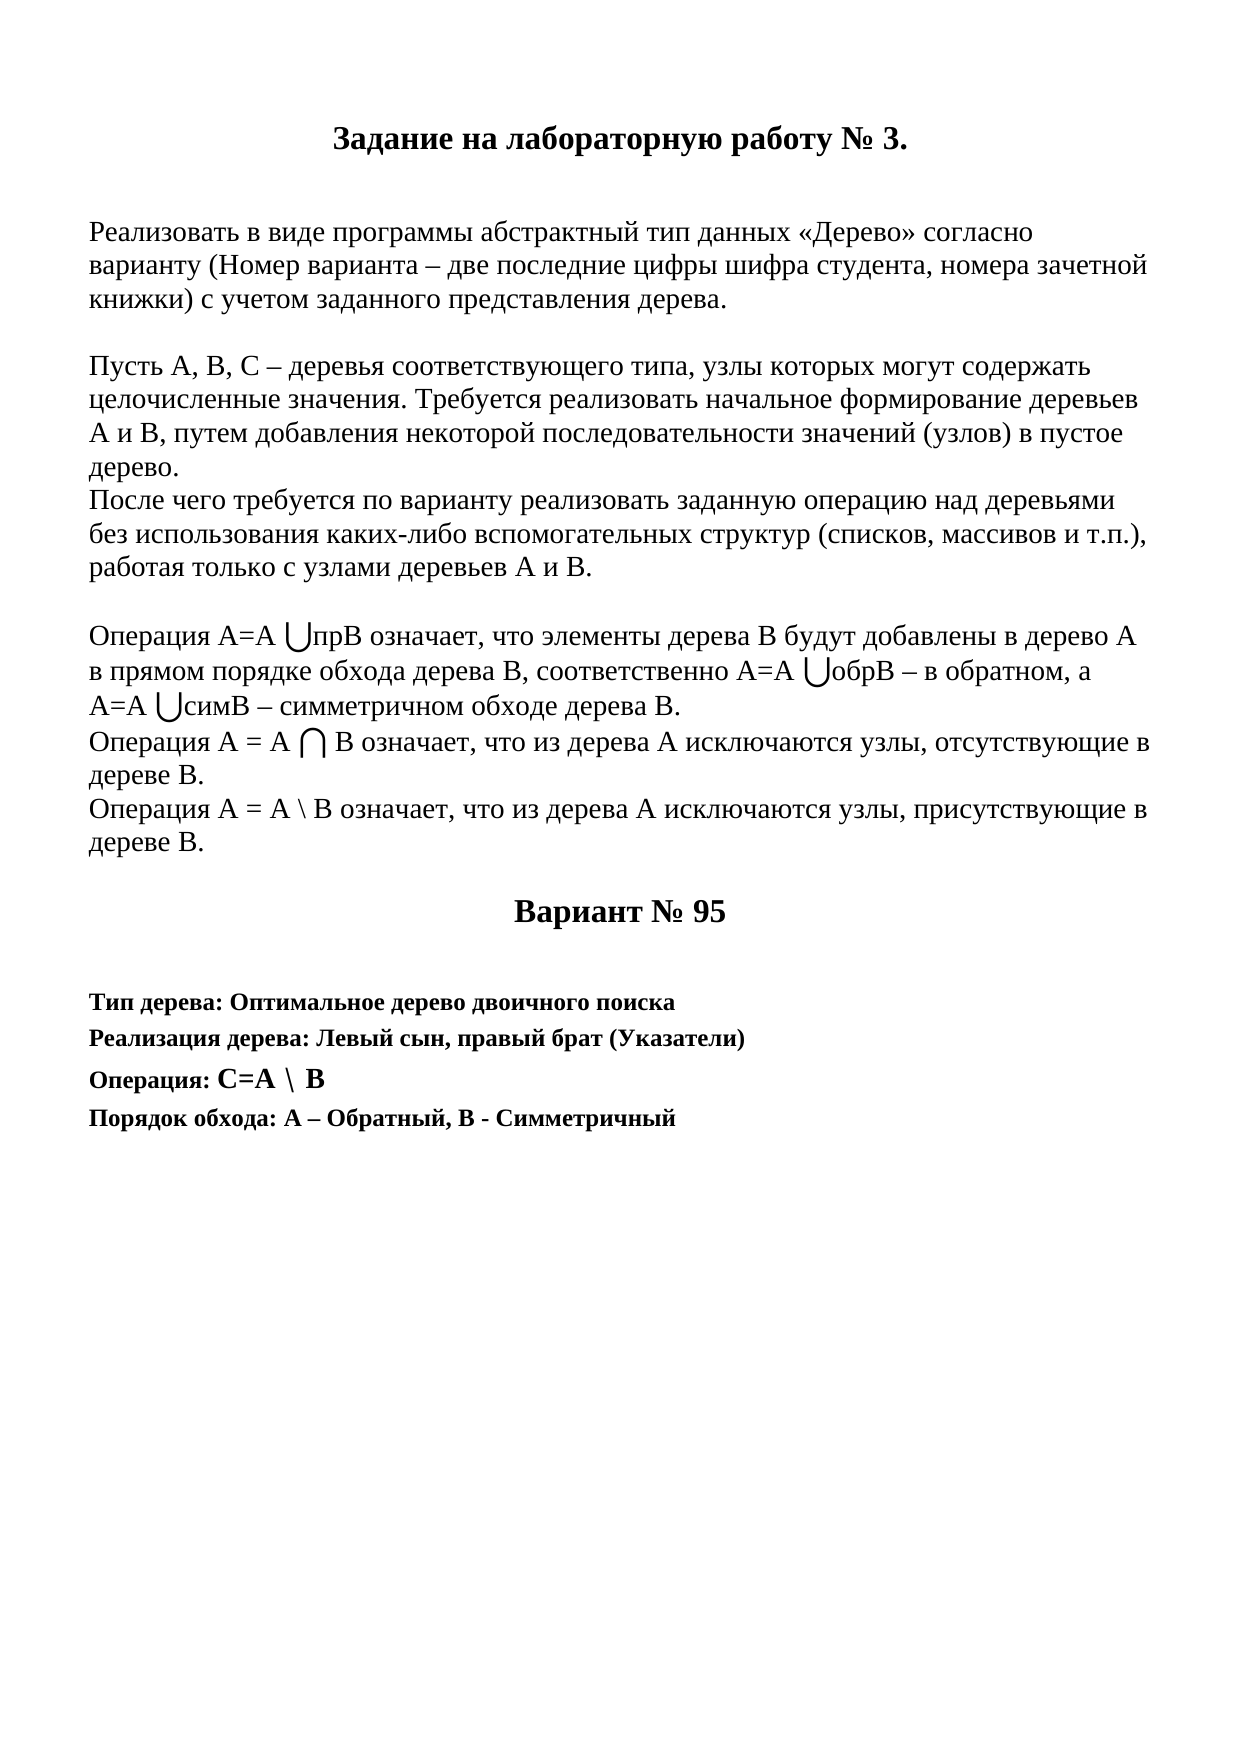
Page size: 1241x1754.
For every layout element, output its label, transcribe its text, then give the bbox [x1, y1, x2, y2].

text Тип дерева: Оптимальное дерево двоичного поиска [88, 987, 1152, 1016]
text Операция А = A ⋂ B означает, что из дерева А исключаются узлы, отсутствующие в дереве В. [88, 722, 1152, 791]
text Порядок обхода: A – Обратный, B - Симметричный [88, 1103, 1152, 1132]
text Операция А=A ⋃прB означает, что элементы дерева В будут добавлены в дерево А в прямом порядке обхода дерева В, соответственно А=A ⋃обрB – в обратном, а А=A ⋃симB – симметричном обходе дерева В. [88, 616, 1152, 722]
text Реализовать в виде программы абстрактный тип данных «Дерево» согласно варианту (Номер варианта – две последние цифры шифра студента, номера зачетной книжки) с учетом заданного представления дерева. [88, 214, 1152, 314]
text Пусть А, В, С – деревья соответствующего типа, узлы которых могут содержать целочисленные значения. Требуется реализовать начальное формирование деревьев А и В, путем добавления некоторой последовательности значений (узлов) в пустое дерево. [88, 348, 1152, 482]
text После чего требуется по варианту реализовать заданную операцию над деревьями без использования каких-либо вспомогательных структур (списков, массивов и т.п.), работая только с узлами деревьев А и В. [88, 482, 1152, 583]
text Задание на лабораторную работу № 3. [88, 118, 1152, 156]
text Реализация дерева: Левый сын, правый брат (Указатели) [88, 1023, 1152, 1052]
text Операция: С=A \ B [88, 1059, 1152, 1094]
text Операция А = A \ B означает, что из дерева А исключаются узлы, присутствующие в дереве В. [88, 791, 1152, 858]
text Вариант № 95 [88, 891, 1152, 930]
